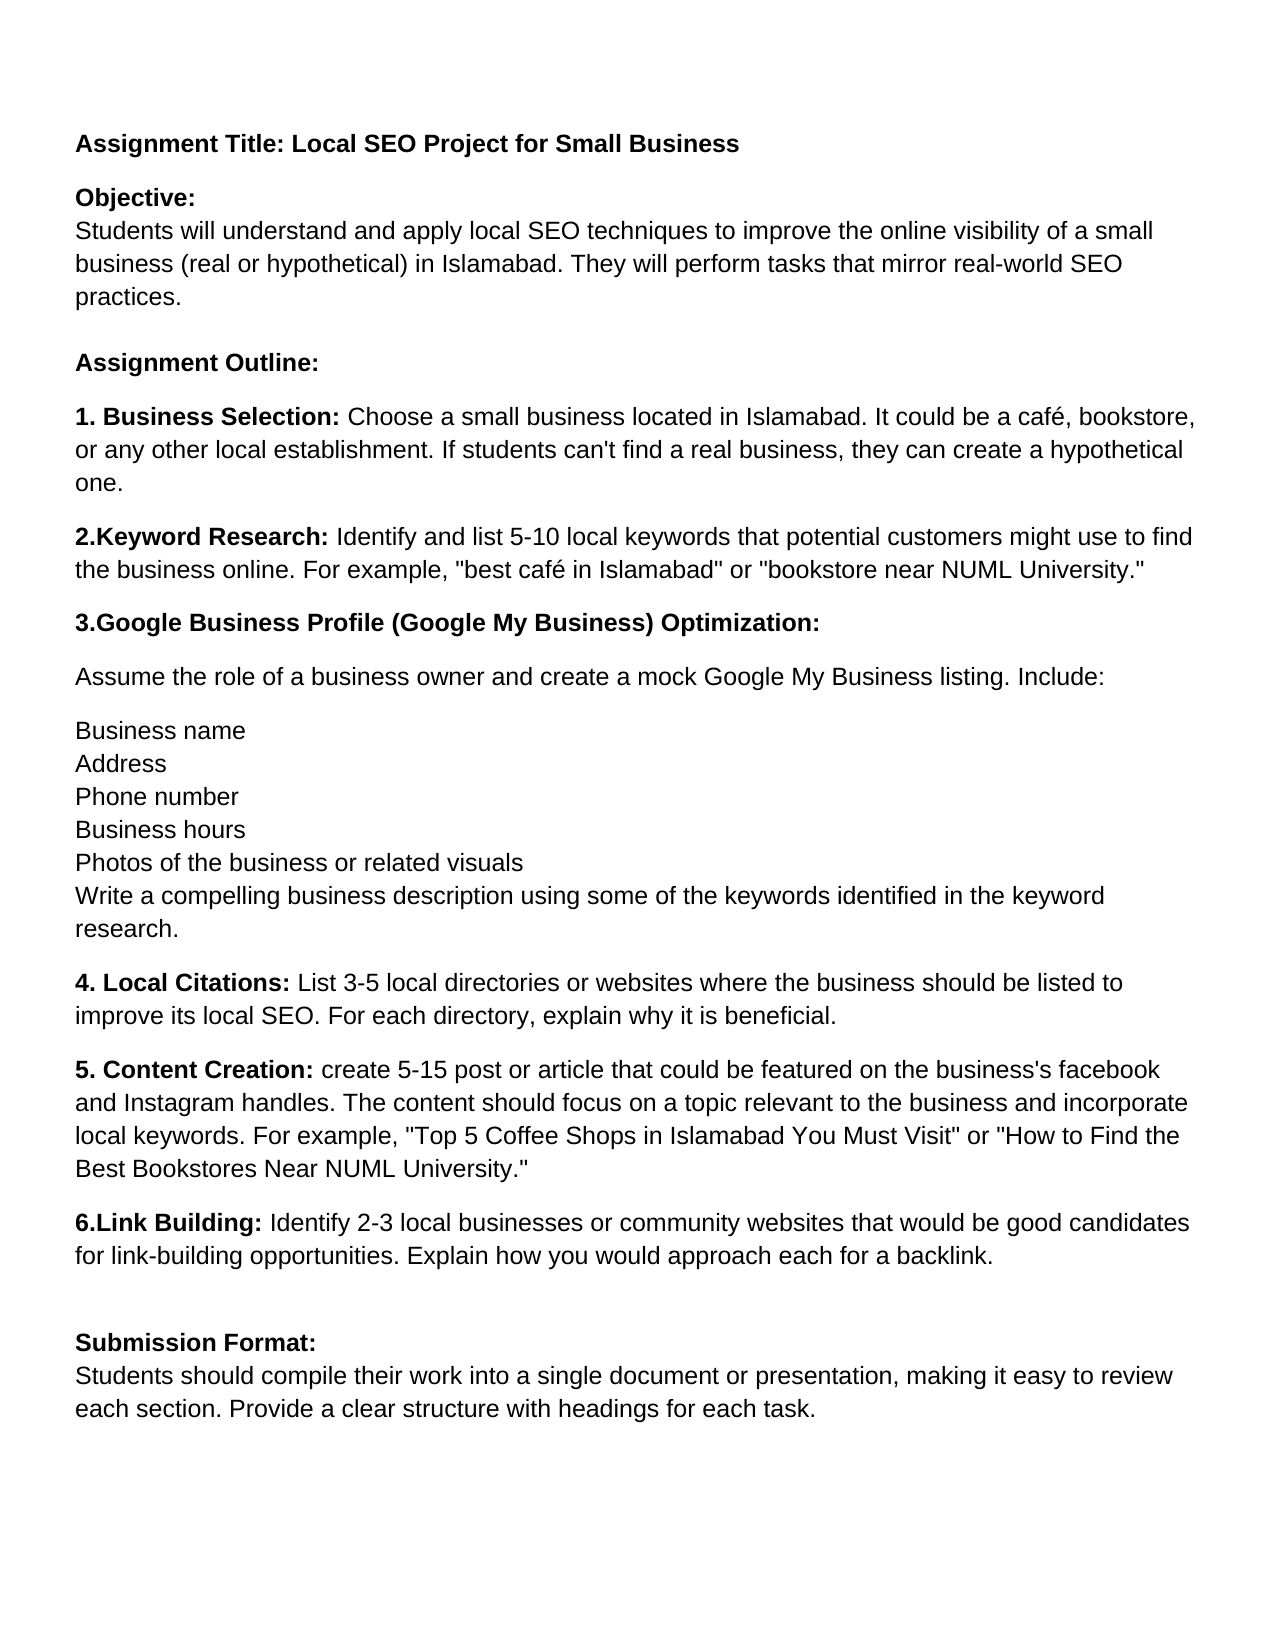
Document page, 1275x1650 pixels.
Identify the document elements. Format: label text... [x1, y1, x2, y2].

text 3.Google Business Profile (Google My Business) Optimization: [75, 608, 1200, 637]
text Write a compelling business description using some of the keywords identified in the keyword research. [75, 881, 1200, 943]
text Photos of the business or related visuals [75, 848, 1200, 877]
text Assignment Title: Local SEO Project for Small Business [75, 129, 1200, 158]
text Students will understand and apply local SEO techniques to improve the online visibility of a small business (real or hypothetical) in Islamabad. They will perform tasks that mirror real-world SEO practices. [75, 216, 1200, 311]
text 6.Link Building: Identify 2-3 local businesses or community websites that would be good candidates for link-building opportunities. Explain how you would approach each for a backlink. [75, 1208, 1200, 1270]
text 2.Keyword Research: Identify and list 5-10 local keywords that potential customers might use to find the business online. For example, "best café in Islamabad" or "bookstore near NUML University." [75, 522, 1200, 583]
text Students should compile their work into a single document or presentation, making it easy to review each section. Provide a clear structure with headings for each task. [75, 1361, 1200, 1423]
text 5. Content Creation: create 5-15 post or article that could be featured on the business's facebook and Instagram handles. The content should focus on a topic relevant to the business and incorporate local keywords. For example, "Top 5 Coffee Shops in Islamabad You Must Visit" or "How to Find the Best Bookstores Near NUML University." [75, 1055, 1200, 1183]
text Address [75, 749, 1200, 778]
text 4. Local Citations: List 3-5 local directories or websites where the business should be listed to improve its local SEO. For each directory, explain why it is beneficial. [75, 968, 1200, 1030]
text Phone number [75, 782, 1200, 811]
text Objective: [75, 183, 1200, 211]
text 1. Business Selection: Choose a small business located in Islamabad. It could be a café, bookstore, or any other local establishment. If students can't find a real business, they can create a hypothetical one. [75, 402, 1200, 496]
text Submission Format: [75, 1328, 1200, 1357]
text Business name [75, 716, 1200, 745]
text Assume the role of a business owner and create a mock Google My Business listing. Include: [75, 662, 1200, 691]
text Business hours [75, 815, 1200, 844]
text Assignment Outline: [75, 348, 1200, 377]
